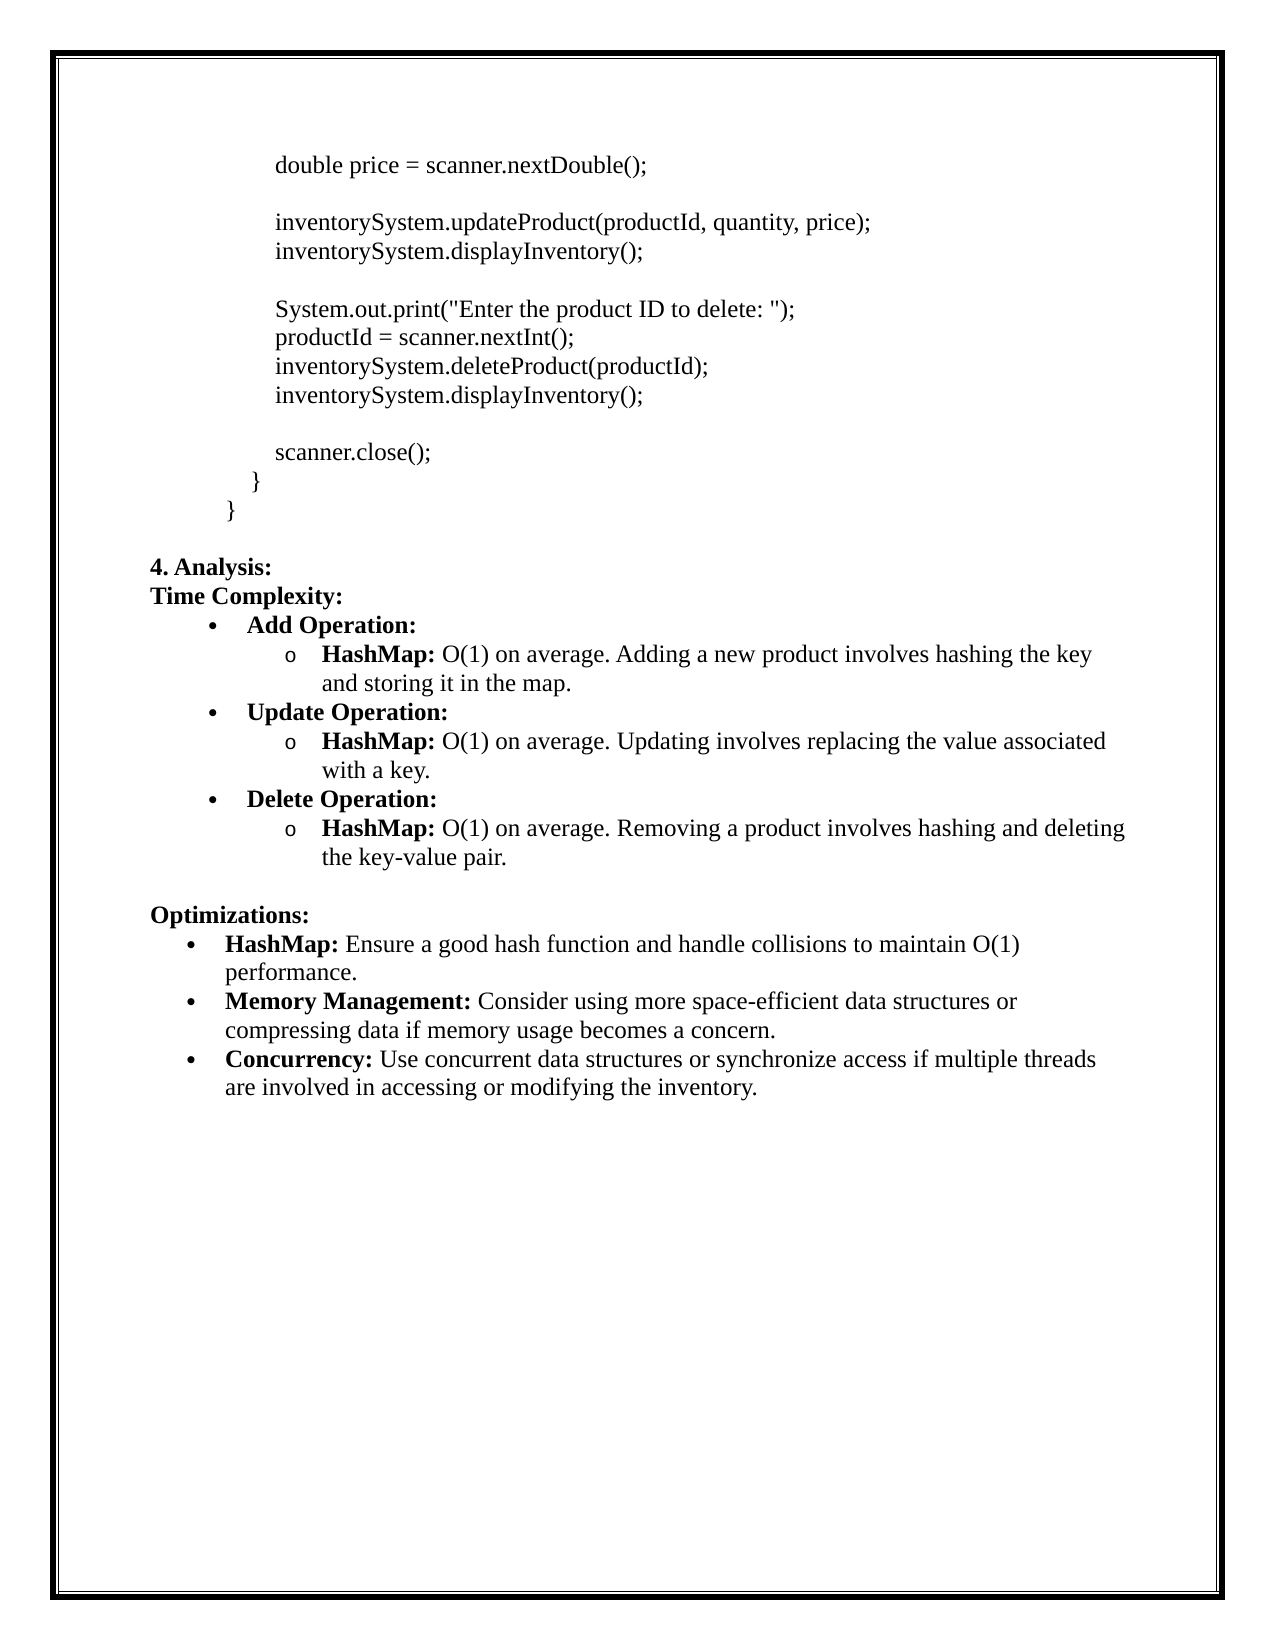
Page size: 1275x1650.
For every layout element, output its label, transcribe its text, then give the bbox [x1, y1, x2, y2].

list HashMap: Ensure a good hash function and handle collisions to maintain O(1) performance. [187, 929, 1125, 986]
text inventorySystem.deleteProduct(productId); [225, 351, 1125, 380]
text } [225, 495, 1125, 524]
text } [225, 466, 1125, 495]
list HashMap: O(1) on average. Updating involves replacing the value associated with a key. [284, 726, 1125, 784]
list HashMap: O(1) on average. Adding a new product involves hashing the key and storing it in the map. [284, 639, 1125, 697]
list Delete Operation: [209, 784, 1125, 813]
text inventorySystem.updateProduct(productId, quantity, price); [225, 207, 1125, 236]
text System.out.print("Enter the product ID to delete: "); [225, 294, 1125, 322]
text scanner.close(); [225, 437, 1125, 466]
list Add Operation: [209, 610, 1125, 639]
list HashMap: O(1) on average. Removing a product involves hashing and deleting the key-value pair. [284, 813, 1125, 871]
text Optimizations: [150, 900, 1125, 929]
text inventorySystem.displayInventory(); [225, 236, 1125, 265]
text inventorySystem.displayInventory(); [225, 380, 1125, 409]
list Concurrency: Use concurrent data structures or synchronize access if multiple threads are involved in accessing or modifying the inventory. [187, 1044, 1125, 1101]
list Memory Management: Consider using more space-efficient data structures or compressing data if memory usage becomes a concern. [187, 986, 1125, 1044]
list Update Operation: [209, 697, 1125, 726]
text double price = scanner.nextDouble(); [225, 150, 1125, 179]
text 4. Analysis: Time Complexity: [150, 552, 1125, 610]
text productId = scanner.nextInt(); [225, 322, 1125, 351]
